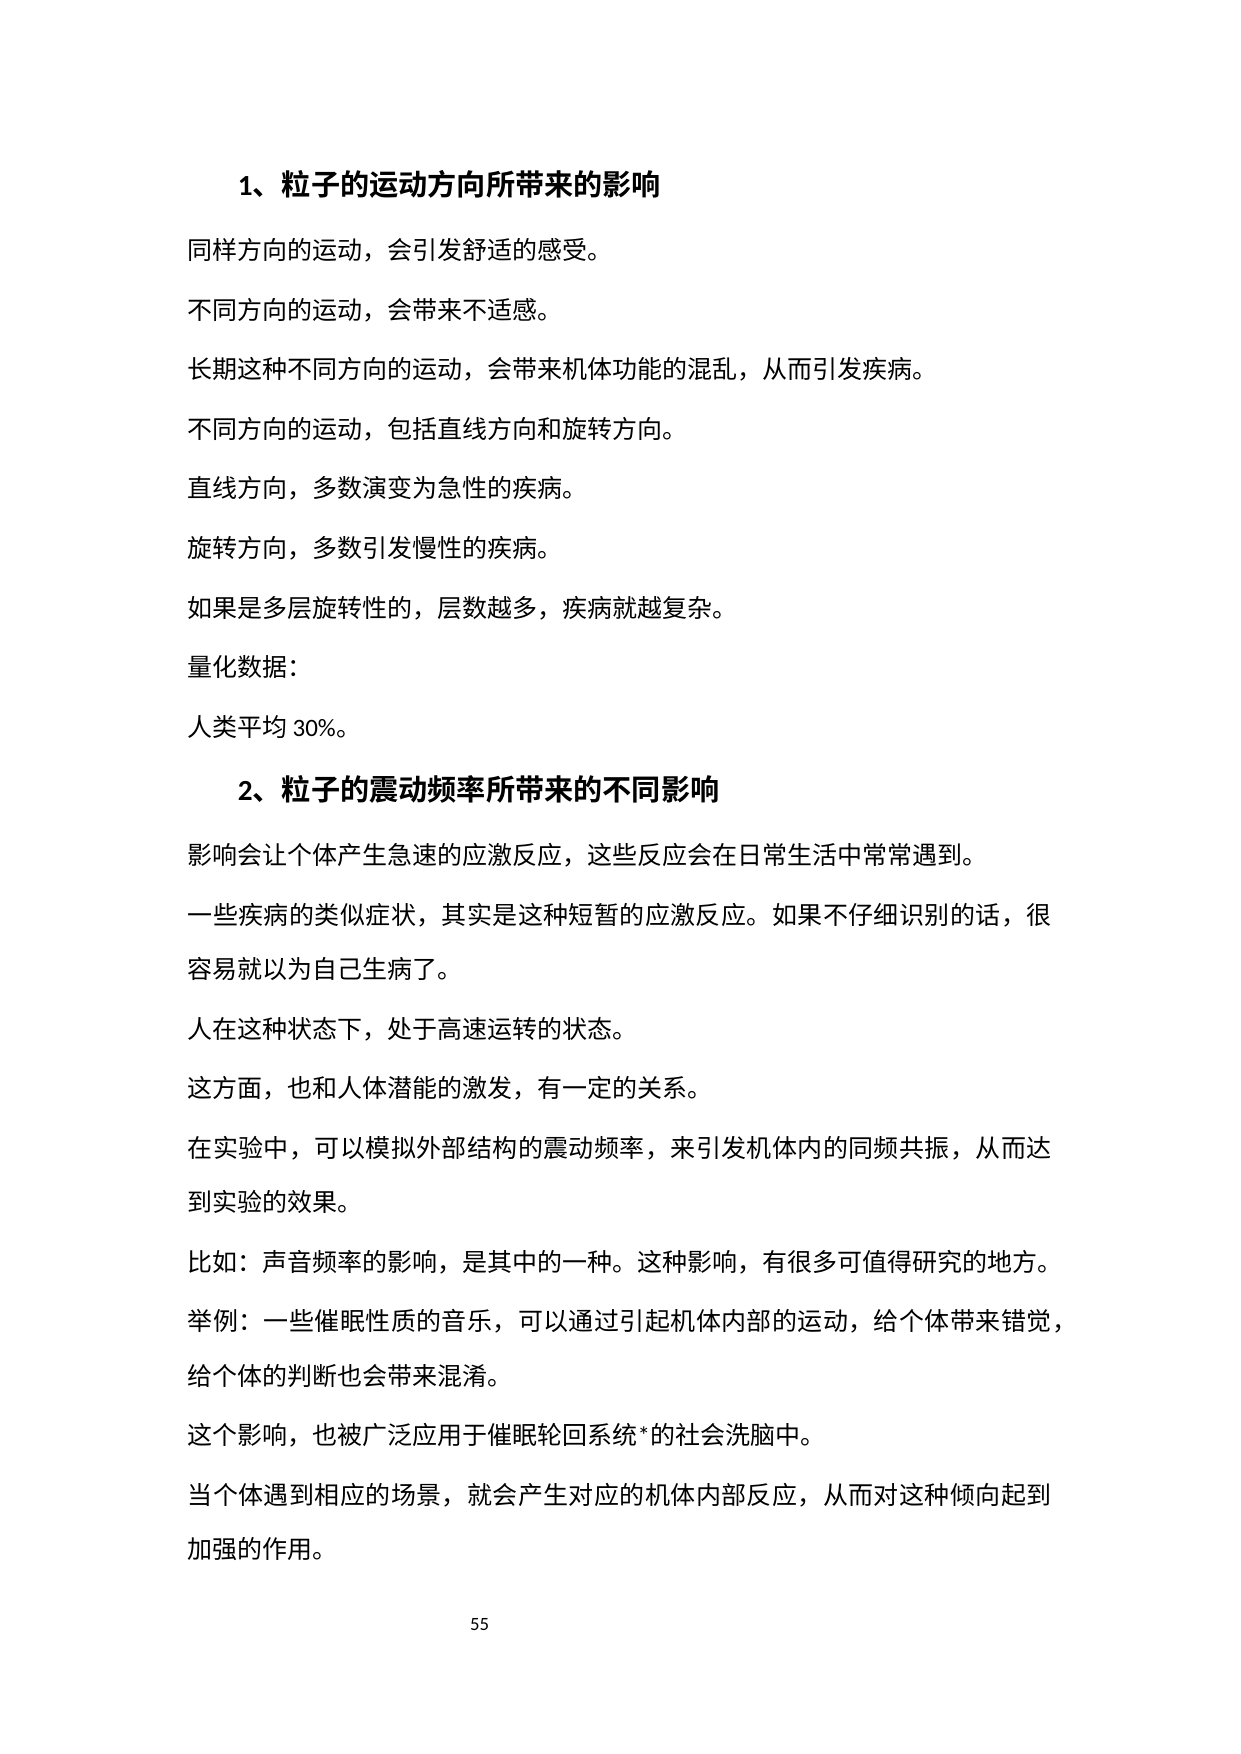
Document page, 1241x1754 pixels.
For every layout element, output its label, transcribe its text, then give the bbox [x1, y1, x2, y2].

subtitle 1、粒子的运动方向所带来的影响 [187, 162, 1053, 204]
text 人在这种状态下，处于高速运转的状态。 [187, 1009, 1053, 1045]
subtitle 2、粒子的震动频率所带来的不同影响 [187, 767, 1053, 809]
text 长期这种不同方向的运动，会带来机体功能的混乱，从而引发疾病。 [187, 350, 1053, 386]
text 这方面，也和人体潜能的激发，有一定的关系。 [187, 1069, 1053, 1105]
text 量化数据： [187, 648, 1053, 684]
text 不同方向的运动，会带来不适感。 [187, 290, 1053, 326]
text 这个影响，也被广泛应用于催眠轮回系统*的社会洗脑中。 [187, 1416, 1053, 1452]
text 举例：一些催眠性质的音乐，可以通过引起机体内部的运动，给个体带来错觉，给个体的判断也会带来混淆。 [187, 1302, 1053, 1392]
text 影响会让个体产生急速的应激反应，这些反应会在日常生活中常常遇到。 [187, 836, 1053, 872]
text 旋转方向，多数引发慢性的疾病。 [187, 528, 1053, 565]
text 同样方向的运动，会引发舒适的感受。 [187, 231, 1053, 267]
text 如果是多层旋转性的，层数越多，疾病就越复杂。 [187, 588, 1053, 624]
text 一些疾病的类似症状，其实是这种短暂的应激反应。如果不仔细识别的话，很容易就以为自己生病了。 [187, 895, 1053, 986]
text 比如：声音频率的影响，是其中的一种。这种影响，有很多可值得研究的地方。 [187, 1242, 1053, 1278]
text 人类平均30%。 [187, 707, 1053, 743]
text 不同方向的运动，包括直线方向和旋转方向。 [187, 409, 1053, 446]
text 在实验中，可以模拟外部结构的震动频率，来引发机体内的同频共振，从而达到实验的效果。 [187, 1128, 1053, 1219]
text 当个体遇到相应的场景，就会产生对应的机体内部反应，从而对这种倾向起到加强的作用。 [187, 1475, 1053, 1566]
text 直线方向，多数演变为急性的疾病。 [187, 469, 1053, 505]
